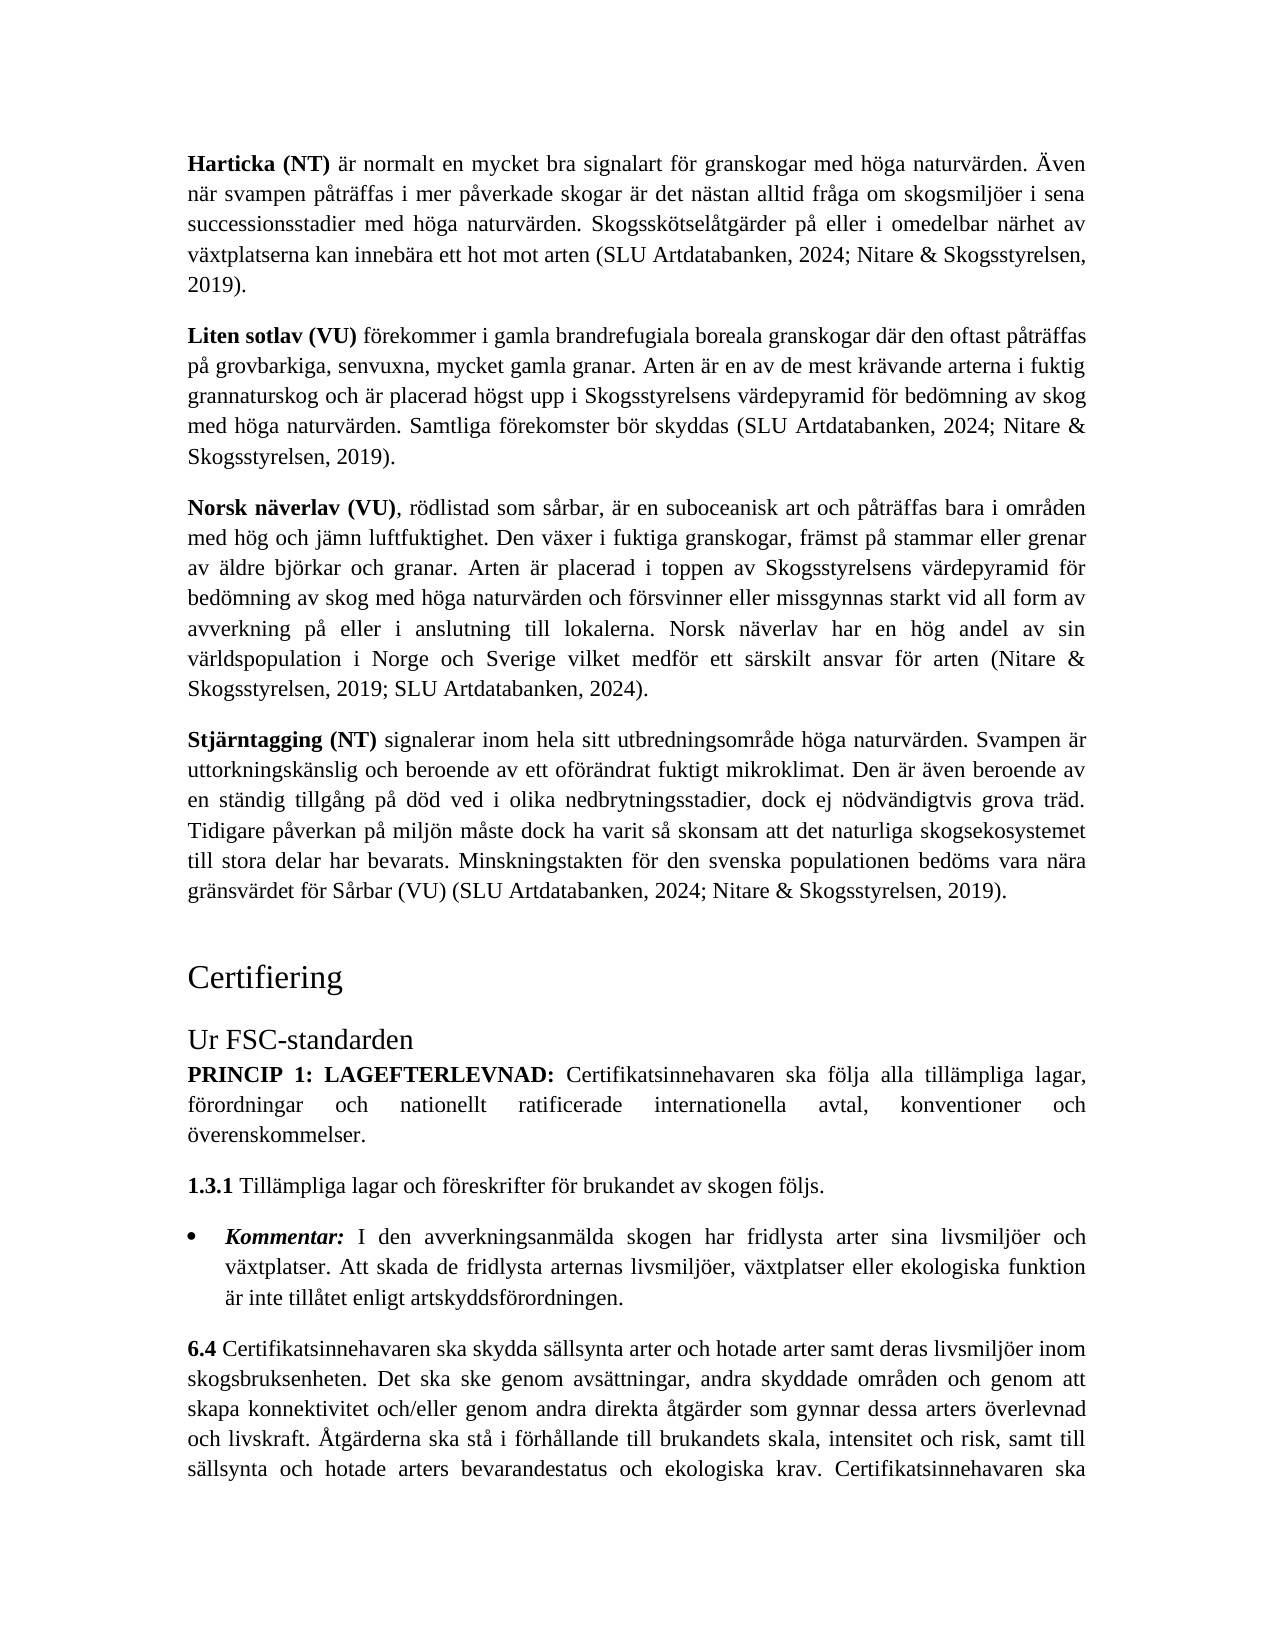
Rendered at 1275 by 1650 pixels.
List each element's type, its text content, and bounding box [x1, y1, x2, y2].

subtitle Certifiering [187, 957, 1087, 996]
text Norsk näverlav (VU), rödlistad som sårbar, är en suboceanisk art och påträffas bara i områden med hög och jämn luftfuktighet. Den växer i fuktiga granskogar, främst på stammar eller grenar av äldre björkar och granar. Arten är placerad i toppen av Skogsstyrelsens värdepyramid för bedömning av skog med höga naturvärden och försvinner eller missgynnas starkt vid all form av avverkning på eller i anslutning till lokalerna. Norsk näverlav har en hög andel av sin världspopulation i Norge och Sverige vilket medför ett särskilt ansvar för arten (Nitare & Skogsstyrelsen, 2019; SLU Artdatabanken, 2024). [187, 494, 1087, 701]
text 1.3.1 Tillämpliga lagar och föreskrifter för brukandet av skogen följs. [187, 1172, 1087, 1198]
list Kommentar: I den avverkningsanmälda skogen har fridlysta arter sina livsmiljöer och växtplatser. Att skada de fridlysta arternas livsmiljöer, växtplatser eller ekologiska funktion är inte tillåtet enligt artskyddsförordningen. [187, 1223, 1087, 1310]
text Stjärntagging (NT) signalerar inom hela sitt utbredningsområde höga naturvärden. Svampen är uttorkningskänslig och beroende av ett oförändrat fuktigt mikroklimat. Den är även beroende av en ständig tillgång på död ved i olika nedbrytningsstadier, dock ej nödvändigtvis grova träd. Tidigare påverkan på miljön måste dock ha varit så skonsam att det naturliga skogsekosystemet till stora delar har bevarats. Minskningstakten för den svenska populationen bedöms vara nära gränsvärdet för Sårbar (VU) (SLU Artdatabanken, 2024; Nitare & Skogsstyrelsen, 2019). [187, 726, 1087, 903]
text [187, 1335, 1087, 1482]
subtitle Ur FSC-standarden [187, 1022, 1087, 1056]
text Liten sotlav (VU) förekommer i gamla brandrefugiala boreala granskogar där den oftast påträffas på grovbarkiga, senvuxna, mycket gamla granar. Arten är en av de mest krävande arterna i fuktig grannaturskog och är placerad högst upp i Skogsstyrelsens värdepyramid för bedömning av skog med höga naturvärden. Samtliga förekomster bör skyddas (SLU Artdatabanken, 2024; Nitare & Skogsstyrelsen, 2019). [187, 322, 1087, 469]
text PRINCIP 1: LAGEFTERLEVNAD: Certifikatsinnehavaren ska följa alla tillämpliga lagar, förordningar och nationellt ratificerade internationella avtal, konventioner och överenskommelser. [187, 1061, 1087, 1147]
text Harticka (NT) är normalt en mycket bra signalart för granskogar med höga naturvärden. Även när svampen påträffas i mer påverkade skogar är det nästan alltid fråga om skogsmiljöer i sena successionsstadier med höga naturvärden. Skogsskötselåtgärder på eller i omedelbar närhet av växtplatserna kan innebära ett hot mot arten (SLU Artdatabanken, 2024; Nitare & Skogsstyrelsen, 2019). [187, 150, 1087, 297]
